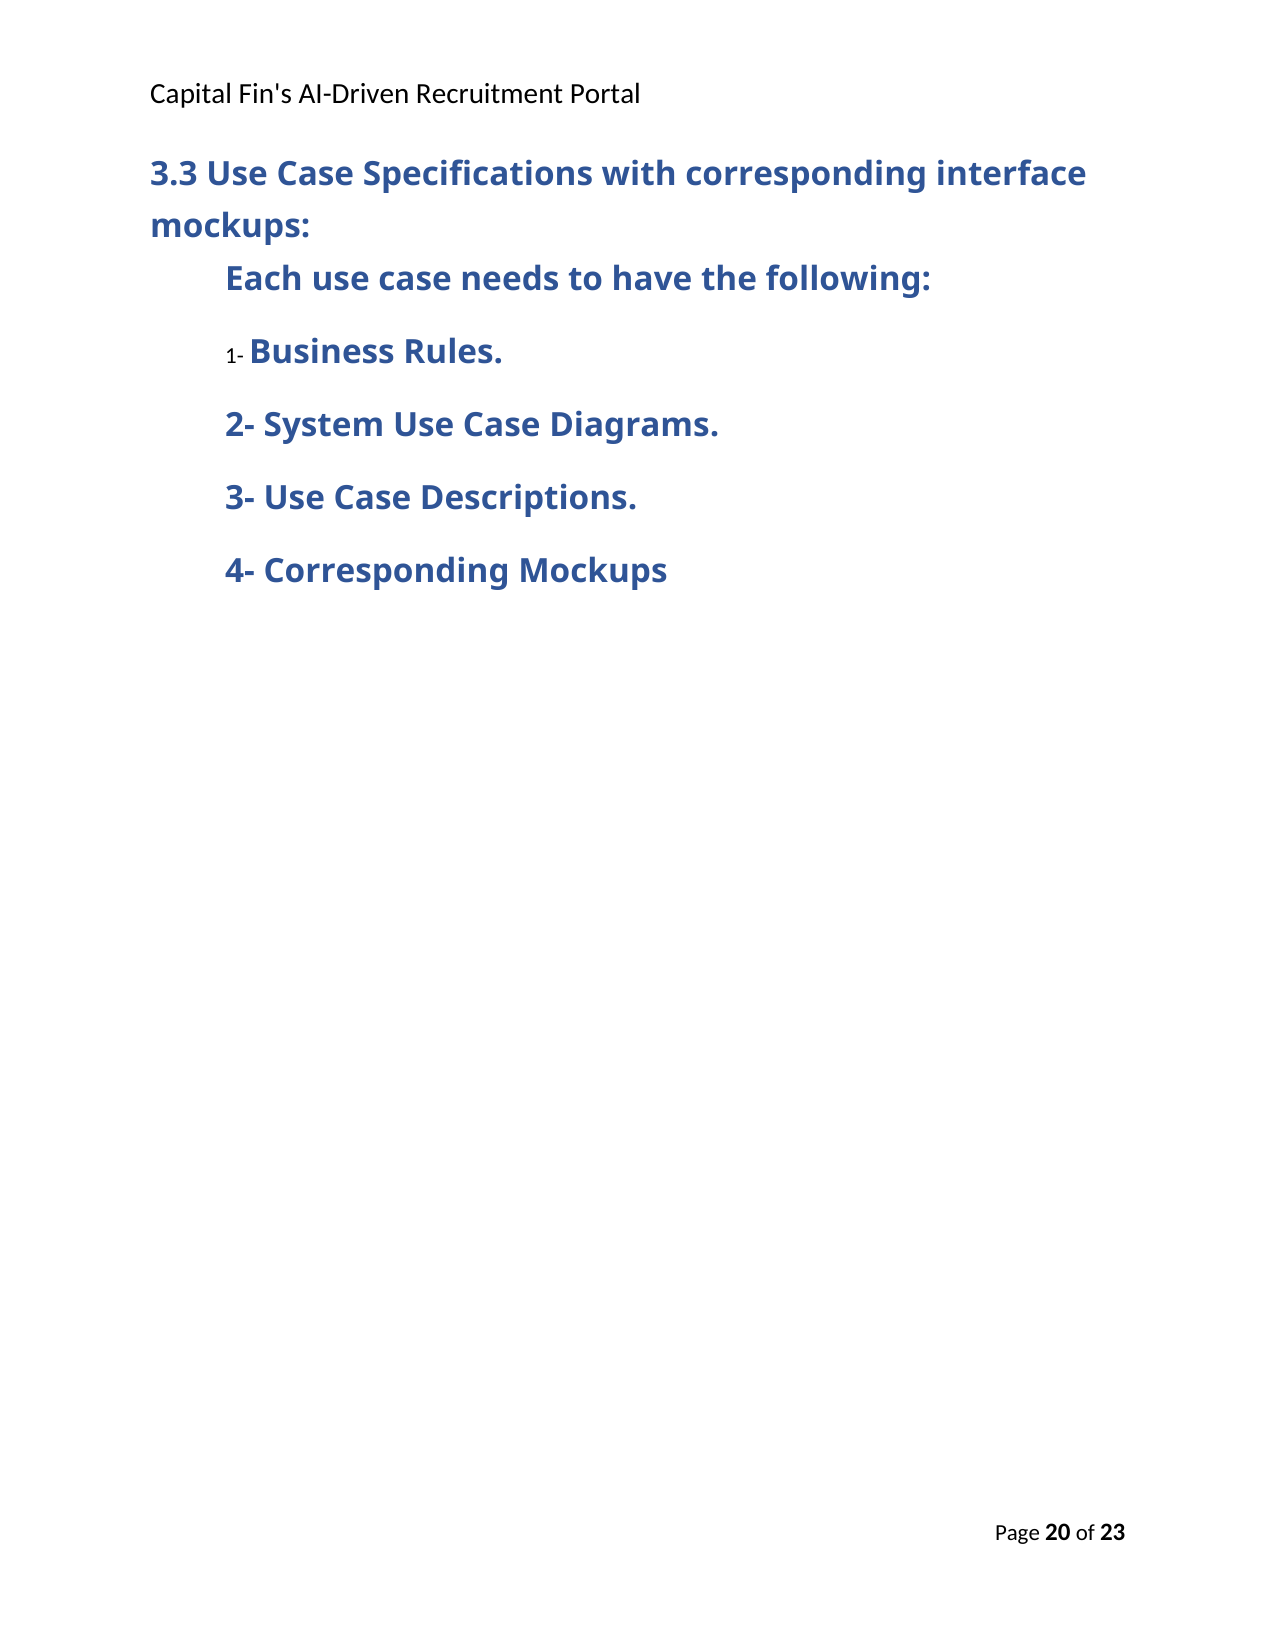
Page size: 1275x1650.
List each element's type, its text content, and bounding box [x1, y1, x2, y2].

text Each use case needs to have the following: [150, 254, 1125, 300]
text 3- Use Case Descriptions. [150, 473, 1125, 519]
text 2- System Use Case Diagrams. [150, 400, 1125, 446]
text 1- Business Rules. [150, 327, 1125, 373]
subtitle 3.3 Use Case Specifications with corresponding interface mockups: [150, 150, 1125, 248]
text 4- Corresponding Mockups [150, 546, 1125, 592]
